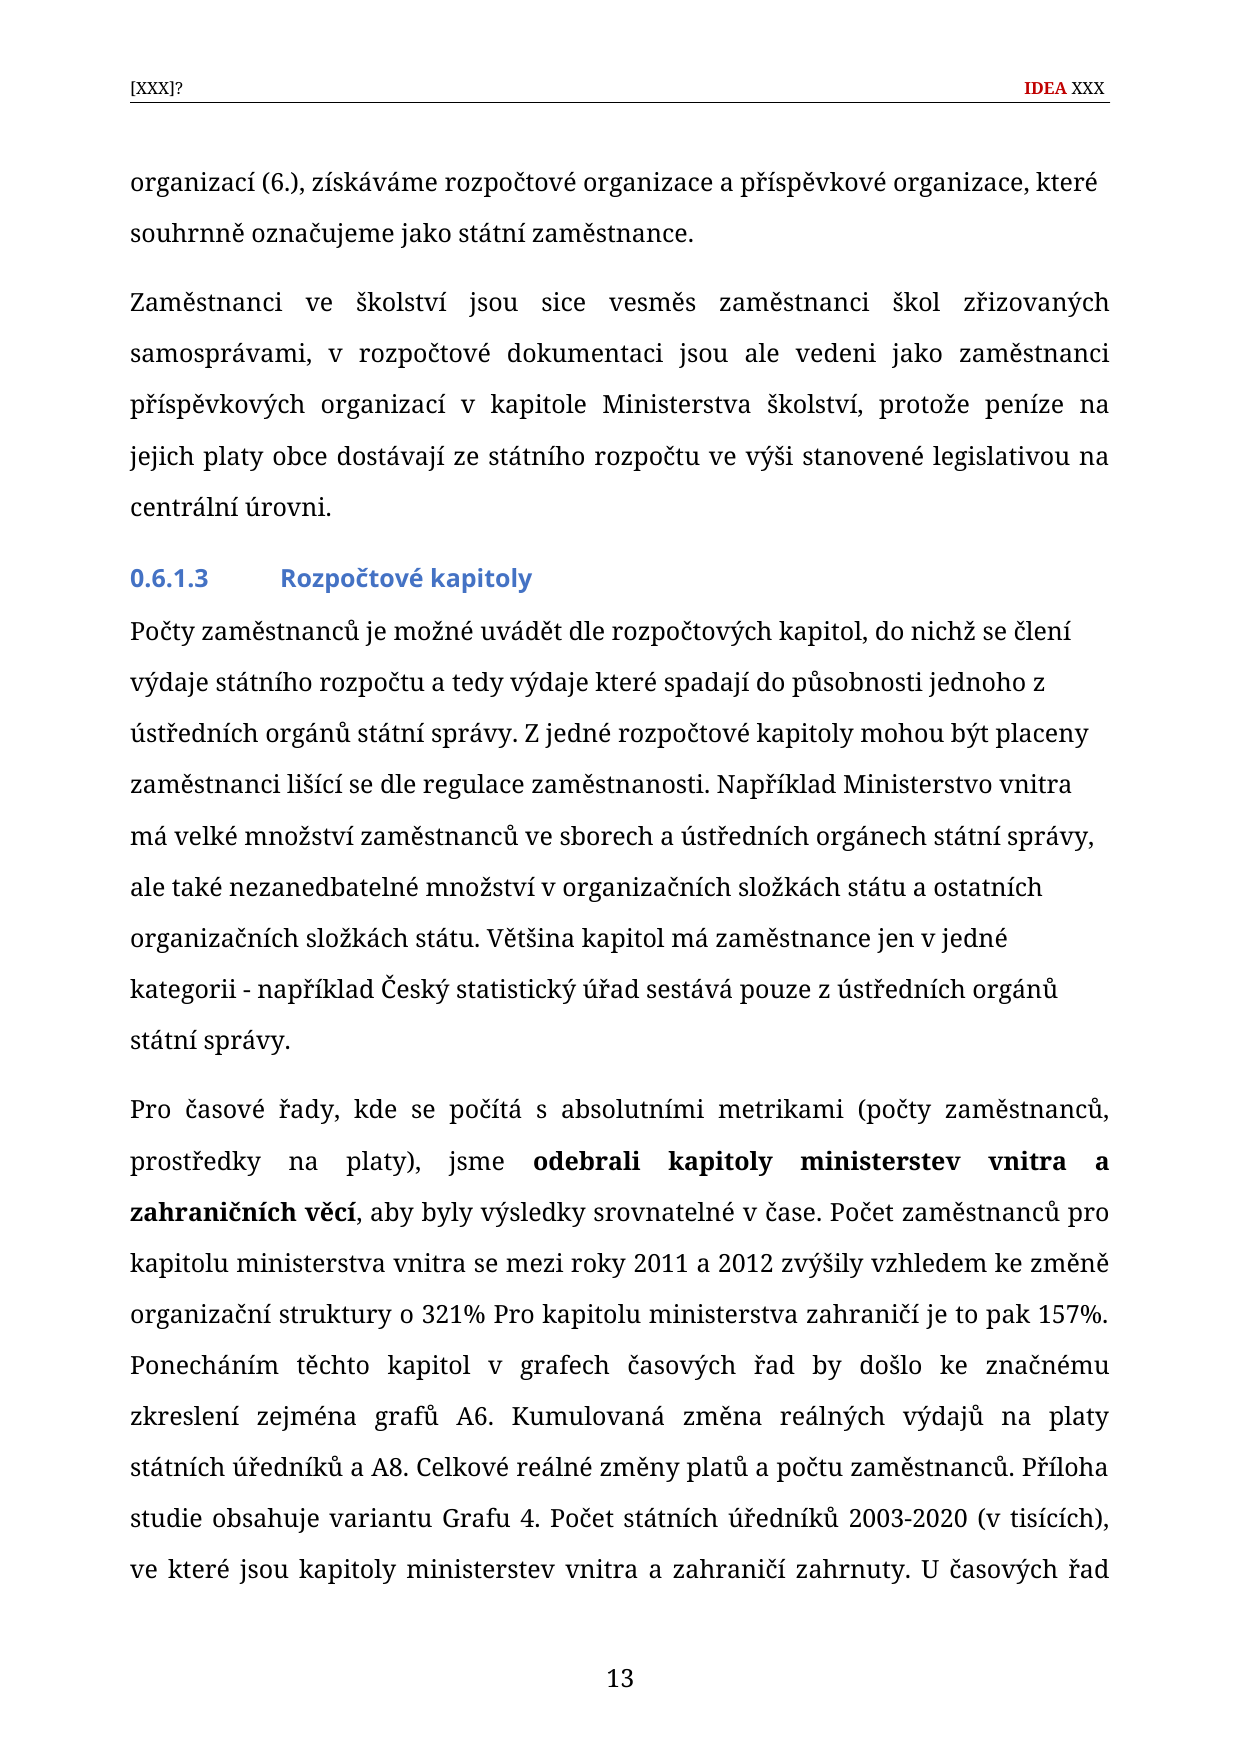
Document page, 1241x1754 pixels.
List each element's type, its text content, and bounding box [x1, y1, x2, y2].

subtitle 0.6.1.3 Rozpočtové kapitoly [130, 561, 1110, 595]
text Počty zaměstnanců je možné uvádět dle rozpočtových kapitol, do nichž se člení výdaje státního rozpočtu a tedy výdaje které spadají do působnosti jednoho z ústředních orgánů státní správy. Z jedné rozpočtové kapitoly mohou být placeny zaměstnanci lišící se dle regulace zaměstnanosti. Například Ministerstvo vnitra má velké množství zaměstnanců ve sborech a ústředních orgánech státní správy, ale také nezanedbatelné množství v organizačních složkách státu a ostatních organizačních složkách státu. Většina kapitol má zaměstnance jen v jedné kategorii - například Český statistický úřad sestává pouze z ústředních orgánů státní správy. [130, 614, 1110, 1056]
